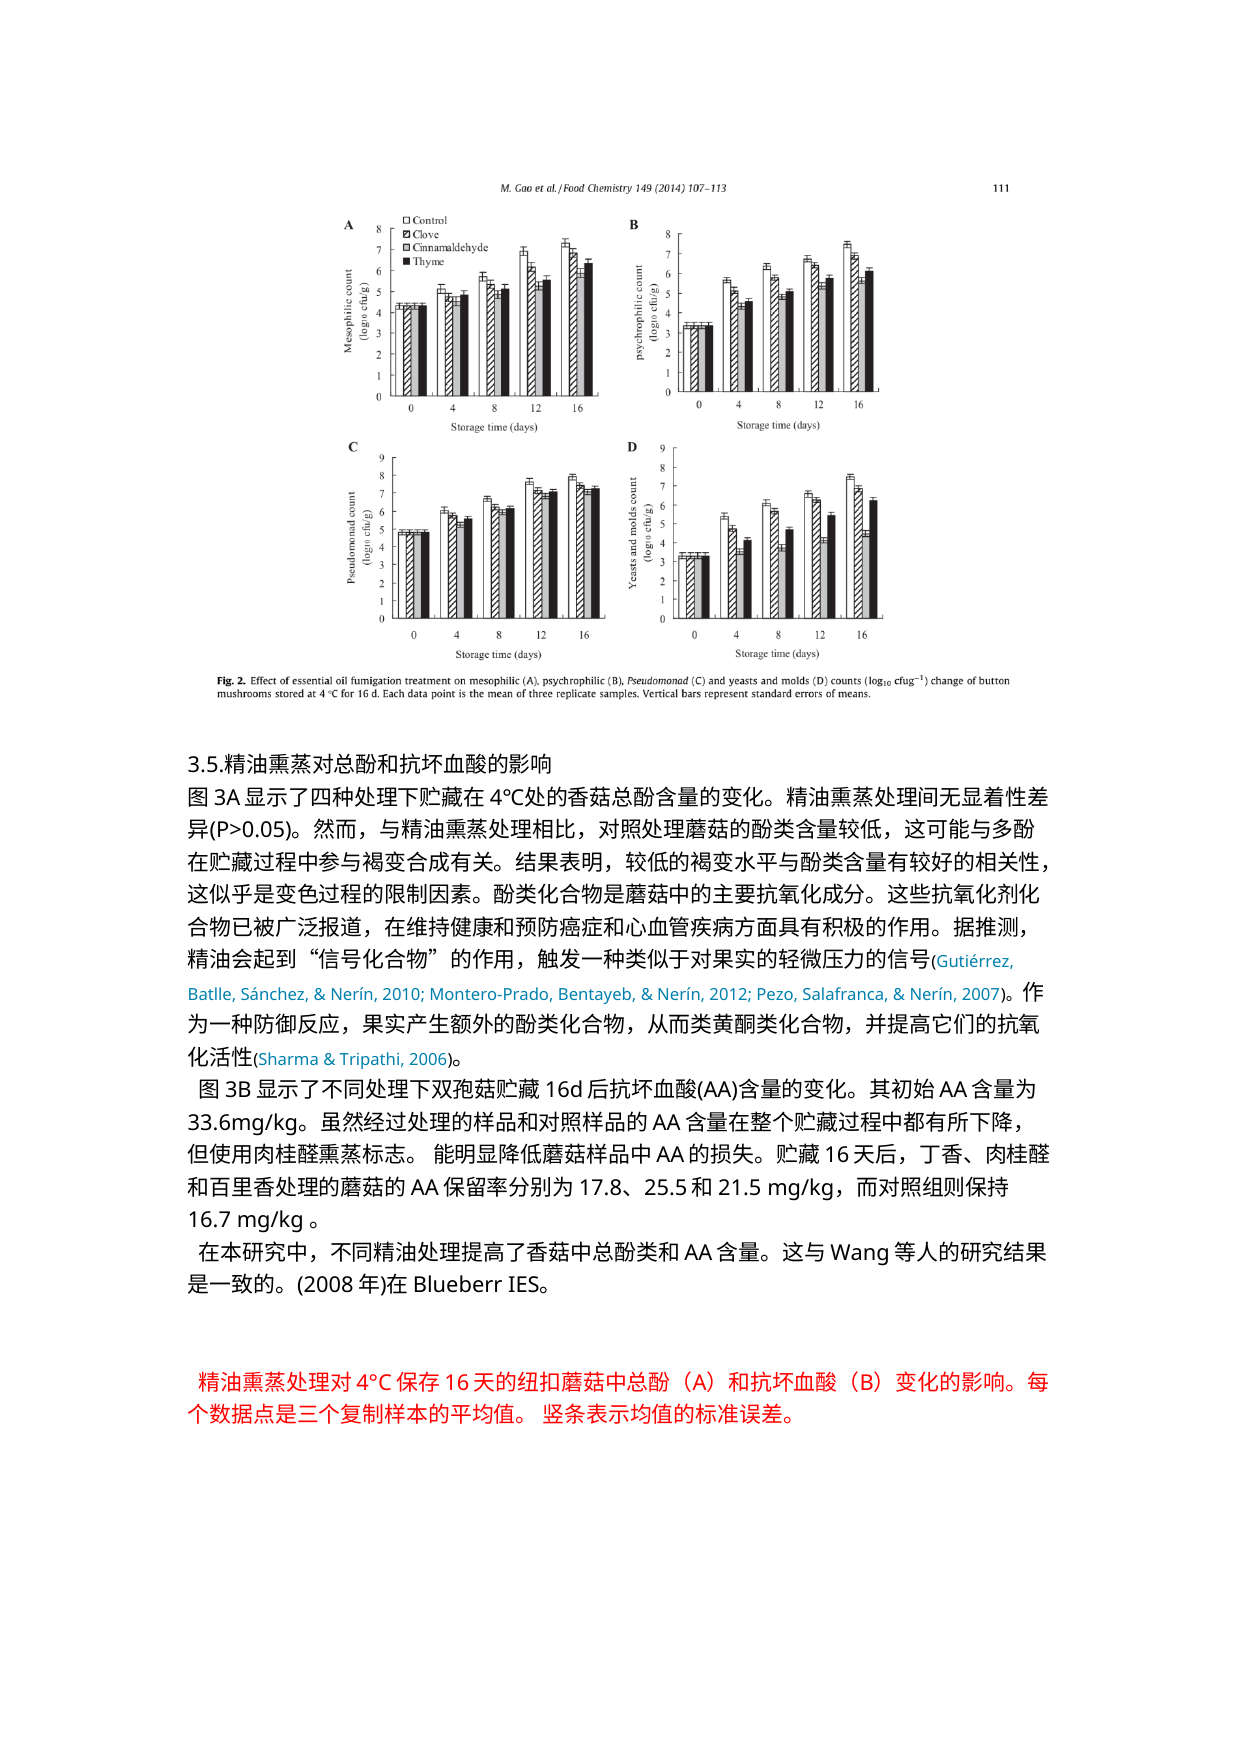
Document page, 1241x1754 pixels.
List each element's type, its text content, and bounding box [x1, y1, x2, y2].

text 图3A显示了四种处理下贮藏在4℃处的香菇总酚含量的变化。精油熏蒸处理间无显着性差异(P>0.05)。然而，与精油熏蒸处理相比，对照处理蘑菇的酚类含量较低，这可能与多酚在贮藏过程中参与褐变合成有关。结果表明，较低的褐变水平与酚类含量有较好的相关性，这似乎是变色过程的限制因素。酚类化合物是蘑菇中的主要抗氧化成分。这些抗氧化剂化合物已被广泛报道，在维持健康和预防癌症和心血管疾病方面具有积极的作用。据推测，精油会起到“信号化合物”的作用，触发一种类似于对果实的轻微压力的信号(Gutiérrez, Batlle, Sánchez, & Nerín, 2010; Montero-Prado, Bentayeb, & Nerín, 2012; Pezo, Salafranca, & Nerín, 2007)。作为一种防御反应，果实产生额外的酚类化合物，从而类黄酮类化合物，并提高它们的抗氧化活性(Sharma & Tripathi, 2006)。 [187, 779, 1053, 1072]
picture [189, 988, 194, 998]
picture [339, 1053, 348, 1065]
text 图3B显示了不同处理下双孢菇贮藏16d后抗坏血酸(AA)含量的变化。其初始AA含量为33.6mg/kg。虽然经过处理的样品和对照样品的AA含量在整个贮藏过程中都有所下降，但使用肉桂醛熏蒸标志。 能明显降低蘑菇样品中AA的损失。贮藏16天后，丁香、肉桂醛和百里香处理的蘑菇的AA保留率分别为17.8、25.5和21.5 mg/kg，而对照组则保持16.7 mg/kg 。 [187, 1072, 1053, 1234]
list 3.5.精油熏蒸对总酚和抗坏血酸的影响 [187, 747, 1053, 779]
picture [187, 162, 1052, 717]
text 在本研究中，不同精油处理提高了香菇中总酚类和AA含量。这与Wang等人的研究结果是一致的。(2008年)在Blueberr IES。 [187, 1234, 1053, 1299]
text 精油熏蒸处理对4°C保存16天的纽扣蘑菇中总酚（A）和抗坏血酸（B）变化的影响。每个数据点是三个复制样本的平均值。 竖条表示均值的标准误差。 [187, 1364, 1053, 1429]
